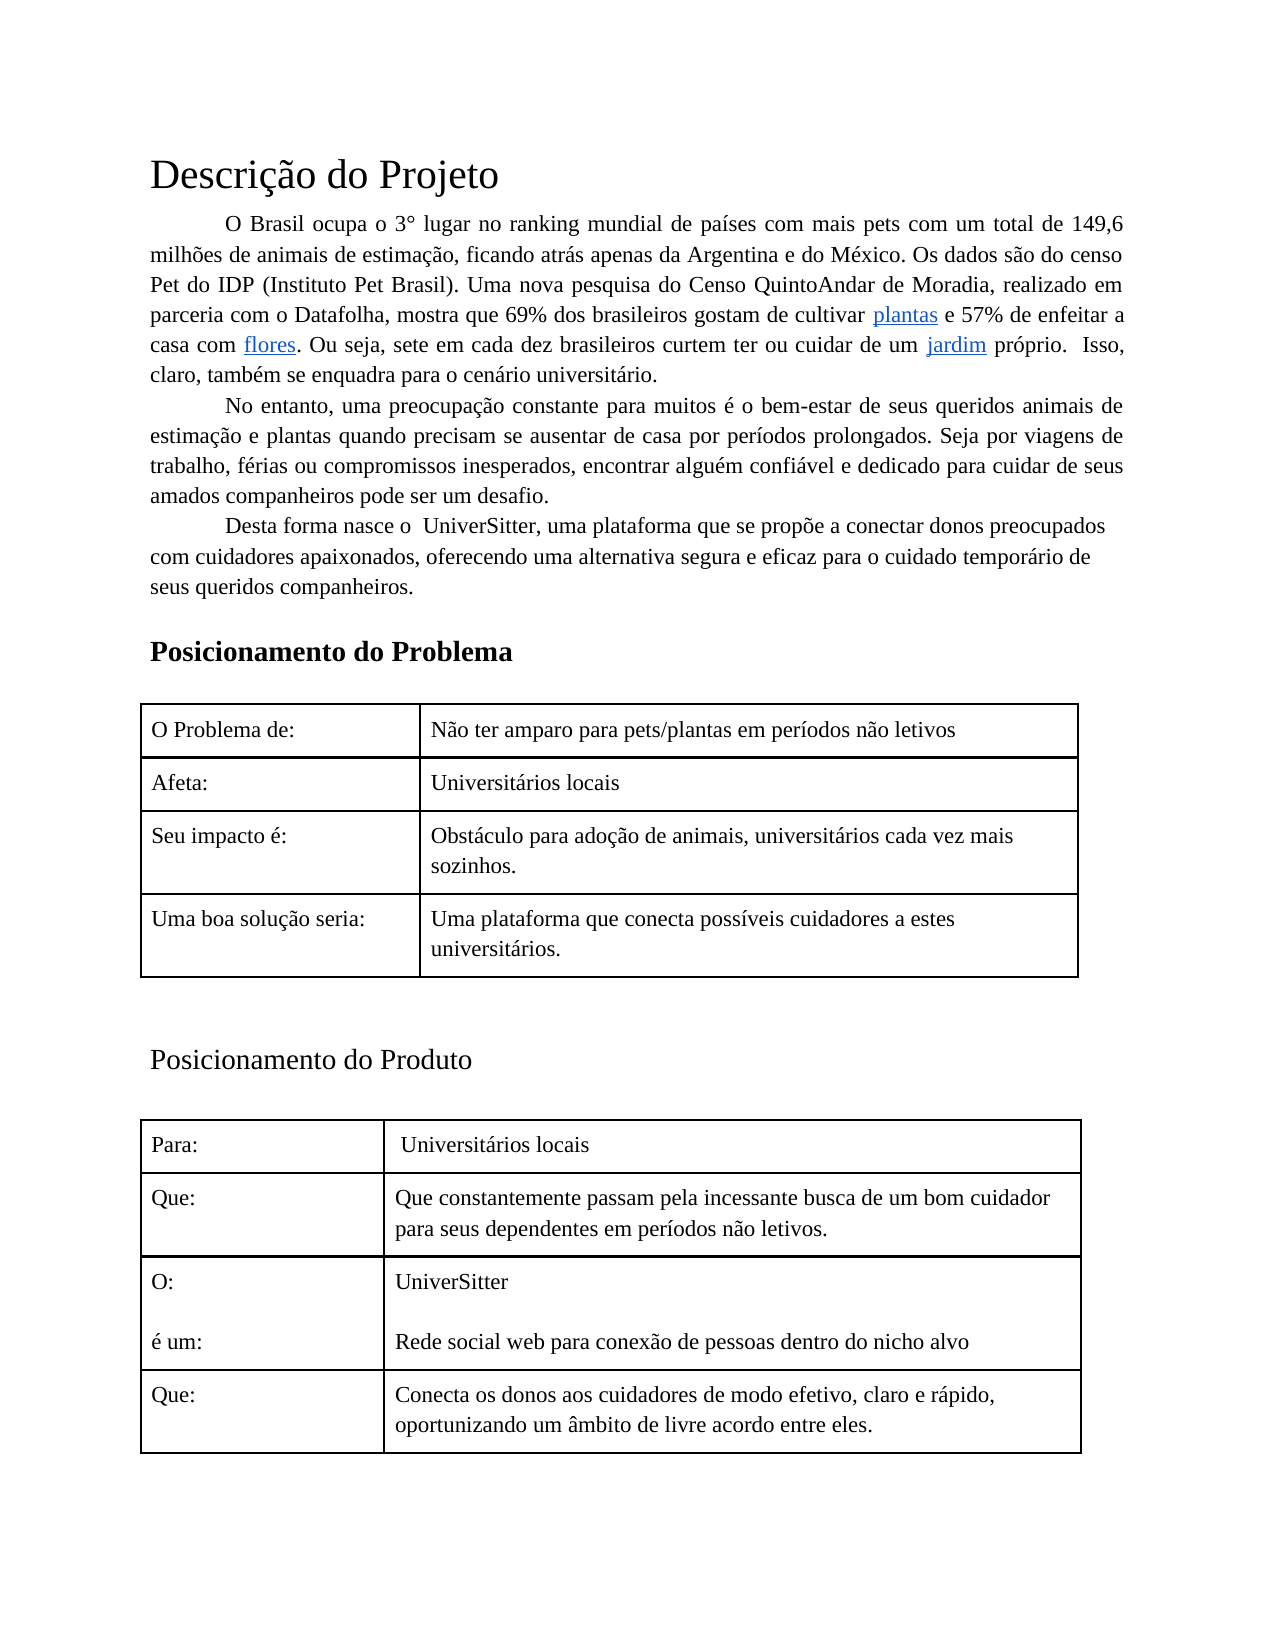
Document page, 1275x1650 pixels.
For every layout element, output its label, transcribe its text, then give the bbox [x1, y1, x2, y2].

table_cell Conecta os donos aos cuidadores de modo efetivo, claro e rápido, oportunizando um âmbito de livre acordo entre eles. [385, 1371, 1080, 1452]
table_cell O: é um: [142, 1258, 383, 1369]
table_cell Que: [142, 1371, 383, 1452]
table_header Não ter amparo para pets/plantas em períodos não letivos [421, 705, 1077, 756]
text No entanto, uma preocupação constante para muitos é o bem-estar de seus queridos animais de estimação e plantas quando precisam se ausentar de casa por períodos prolongados. Seja por viagens de trabalho, férias ou compromissos inesperados, encontrar alguém confiável e dedicado para cuidar de seus amados companheiros pode ser um desafio. [150, 392, 1125, 509]
text Posicionamento do Problema [150, 603, 1125, 668]
table_header Universitários locais [385, 1121, 1080, 1172]
table_cell Uma plataforma que conecta possíveis cuidadores a estes universitários. [421, 895, 1077, 976]
table_cell Seu impacto é: [142, 812, 419, 893]
subtitle Descrição do Projeto [150, 150, 1125, 198]
table_cell Que constantemente passam pela incessante busca de um bom cuidador para seus dependentes em períodos não letivos. [385, 1174, 1080, 1255]
table_cell Que: [142, 1174, 383, 1255]
text Desta forma nasce o UniverSitter, uma plataforma que se propõe a conectar donos preocupados com cuidadores apaixonados, oferecendo uma alternativa segura e eficaz para o cuidado temporário de seus queridos companheiros. [150, 512, 1125, 599]
table_cell Obstáculo para adoção de animais, universitários cada vez mais sozinhos. [421, 812, 1077, 893]
table_header O Problema de: [142, 705, 419, 756]
table_header Para: [142, 1121, 383, 1172]
text O Brasil ocupa o 3° lugar no ranking mundial de países com mais pets com um total de 149,6 milhões de animais de estimação, ficando atrás apenas da Argentina e do México. Os dados são do censo Pet do IDP (Instituto Pet Brasil). Uma nova pesquisa do Censo QuintoAndar de Moradia, realizado em parceria com o Datafolha, mostra que 69% dos brasileiros gostam de cultivar plantas e 57% de enfeitar a casa com flores. Ou seja, sete em cada dez brasileiros curtem ter ou cuidar de um jardim próprio. Isso, claro, também se enquadra para o cenário universitário. [150, 210, 1125, 388]
table_cell Afeta: [142, 759, 419, 809]
table_cell UniverSitter Rede social web para conexão de pessoas dentro do nicho alvo [385, 1258, 1080, 1369]
table_cell Uma boa solução seria: [142, 895, 419, 976]
subtitle Posicionamento do Produto [150, 1042, 1125, 1075]
table_cell Universitários locais [421, 759, 1077, 809]
